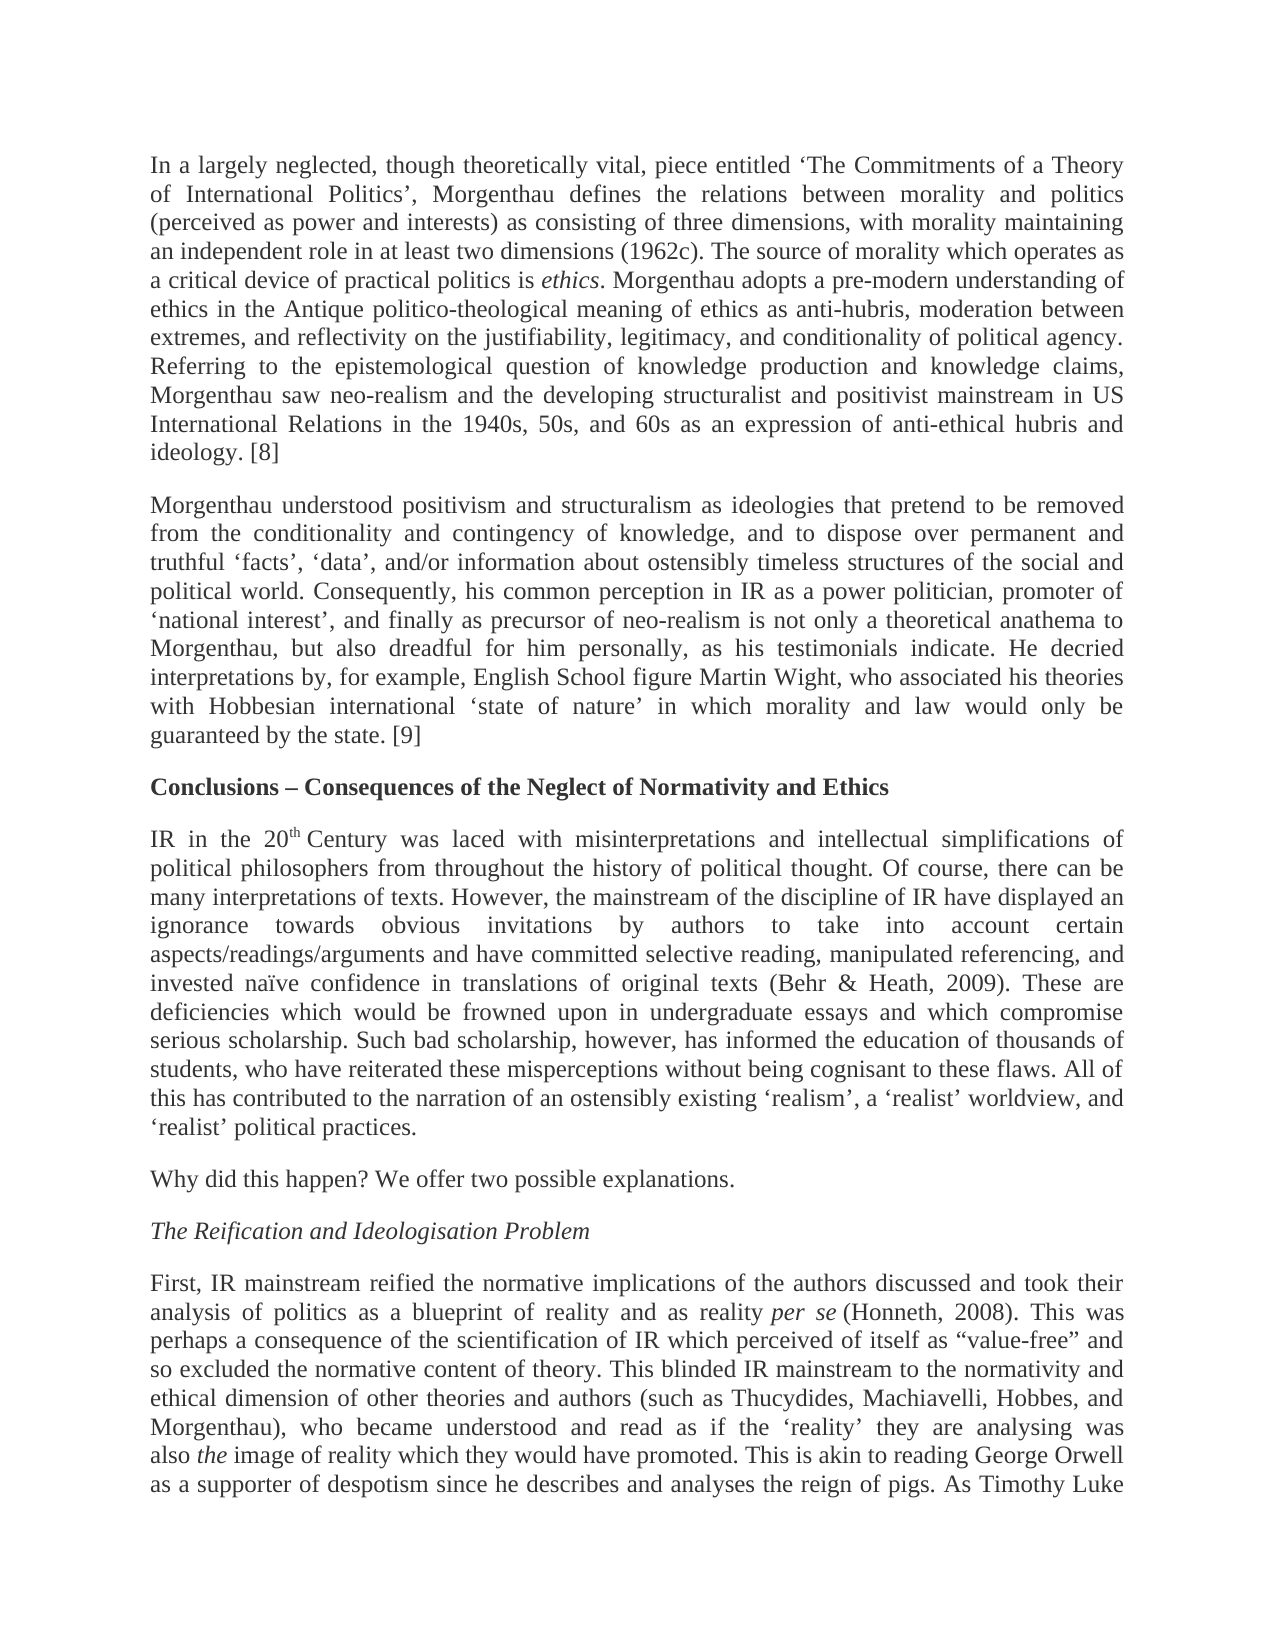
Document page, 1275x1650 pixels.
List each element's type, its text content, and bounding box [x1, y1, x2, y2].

text Why did this happen? We offer two possible explanations. [150, 1164, 1125, 1192]
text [150, 1268, 1125, 1498]
text IR in the 20th Century was laced with misinterpretations and intellectual simplifications of political philosophers from throughout the history of political thought. Of course, there can be many interpretations of texts. However, the mainstream of the discipline of IR have displayed an ignorance towards obvious invitations by authors to take into account certain aspects/readings/arguments and have committed selective reading, manipulated referencing, and invested naïve confidence in translations of original texts (Behr & Heath, 2009). These are deficiencies which would be frowned upon in undergraduate essays and which compromise serious scholarship. Such bad scholarship, however, has informed the education of thousands of students, who have reiterated these misperceptions without being cognisant to these flaws. All of this has contributed to the narration of an ostensibly existing ‘realism’, a ‘realist’ worldview, and ‘realist’ political practices. [150, 824, 1125, 1140]
text In a largely neglected, though theoretically vital, piece entitled ‘The Commitments of a Theory of International Politics’, Morgenthau defines the relations between morality and politics (perceived as power and interests) as consisting of three dimensions, with morality maintaining an independent role in at least two dimensions (1962c). The source of morality which operates as a critical device of practical politics is ethics. Morgenthau adopts a pre-modern understanding of ethics in the Antique politico-theological meaning of ethics as anti-hubris, moderation between extremes, and reflectivity on the justifiability, legitimacy, and conditionality of political agency. Referring to the epistemological question of knowledge production and knowledge claims, Morgenthau saw neo-realism and the developing structuralist and positivist mainstream in US International Relations in the 1940s, 50s, and 60s as an expression of anti-ethical hubris and ideology. [8] [150, 150, 1125, 466]
text Morgenthau understood positivism and structuralism as ideologies that pretend to be removed from the conditionality and contingency of knowledge, and to dispose over permanent and truthful ‘facts’, ‘data’, and/or information about ostensibly timeless structures of the social and political world. Consequently, his common perception in IR as a power politician, promoter of ‘national interest’, and finally as precursor of neo-realism is not only a theoretical anathema to Morgenthau, but also dreadful for him personally, as his testimonials indicate. He decried interpretations by, for example, English School figure Martin Wight, who associated his theories with Hobbesian international ‘state of nature’ in which morality and law would only be guaranteed by the state. [9] [150, 490, 1125, 748]
text The Reification and Ideologisation Problem [150, 1216, 1125, 1245]
text Conclusions – Consequences of the Neglect of Normativity and Ethics [150, 772, 1125, 801]
